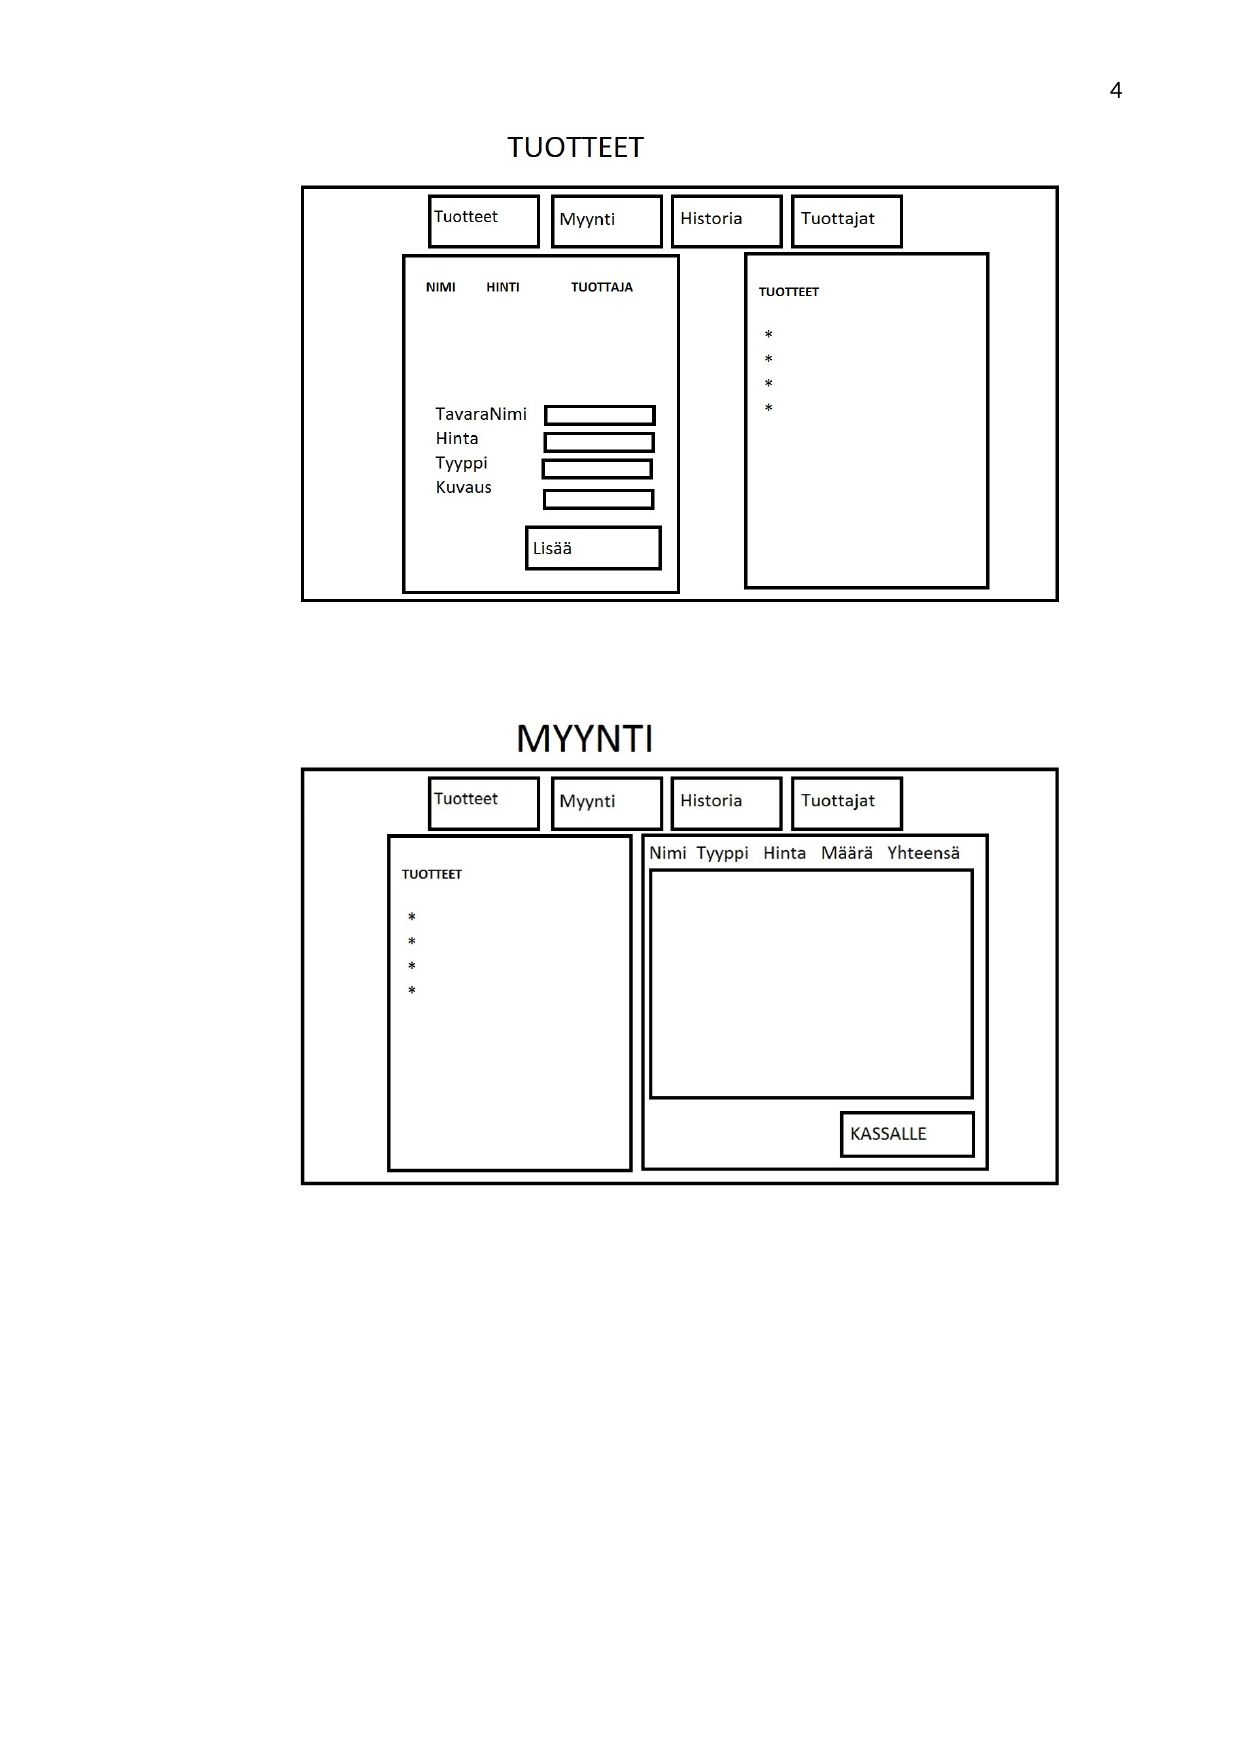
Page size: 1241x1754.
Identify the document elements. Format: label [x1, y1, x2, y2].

picture [253, 701, 1123, 1244]
picture [253, 118, 1123, 661]
